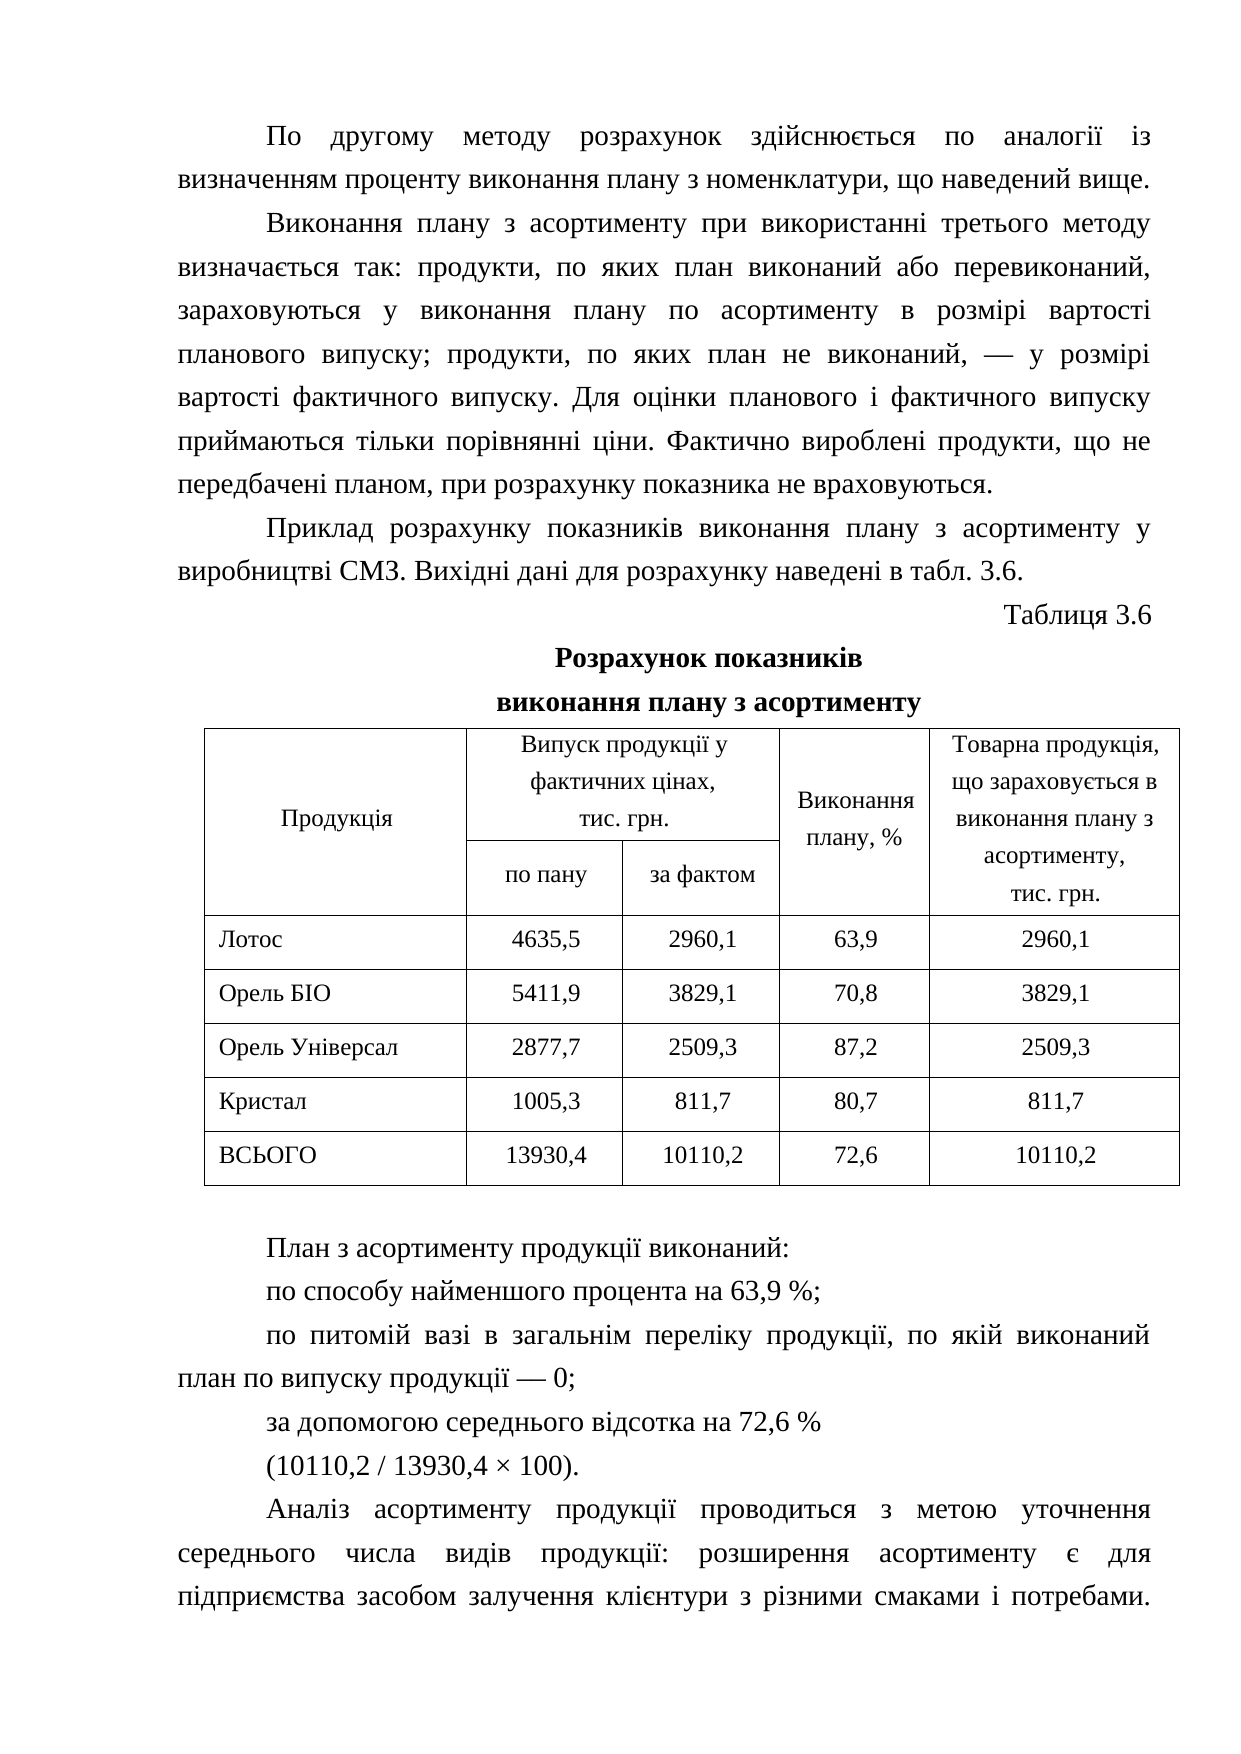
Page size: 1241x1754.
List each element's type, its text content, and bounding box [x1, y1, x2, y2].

table_cell Орель БІО [205, 970, 466, 1023]
table_cell 4635,5 [467, 916, 622, 969]
table_cell 5411,9 [467, 970, 622, 1023]
text по способу найменшого процента на 63,9 %; [177, 1273, 1152, 1307]
table_cell за фактом [623, 841, 779, 914]
text Розрахунок показників [177, 641, 1152, 674]
text Таблиця 3.6 [177, 597, 1152, 631]
table_cell 811,7 [930, 1078, 1179, 1131]
text Приклад розрахунку показників виконання плану з асортименту у виробництві СМЗ. Вихідні дані для розрахунку наведені в табл. 3.6. [177, 510, 1152, 587]
text виконання плану з асортименту [177, 684, 1152, 718]
text за допомогою середнього відсотка на 72,6 % [177, 1404, 1152, 1438]
table_header Продукція [205, 729, 466, 914]
table_cell 2509,3 [623, 1024, 779, 1077]
table_cell Орель Універсал [205, 1024, 466, 1077]
table_cell 10110,2 [930, 1132, 1179, 1185]
table_cell Кристал [205, 1078, 466, 1131]
table_header Випуск продукції у фактичних цінах, тис. грн. [467, 729, 779, 840]
table_cell 13930,4 [467, 1132, 622, 1185]
text По другому методу розрахунок здійснюється по аналогії із визначенням проценту виконання плану з номенклатури, що наведений вище. [177, 118, 1152, 195]
table_cell по пану [467, 841, 622, 914]
table_cell 87,2 [780, 1024, 929, 1077]
table_cell 63,9 [780, 916, 929, 969]
table_cell 3829,1 [623, 970, 779, 1023]
table_cell 2960,1 [623, 916, 779, 969]
text (10110,2 / 13930,4 × 100). [177, 1448, 1152, 1481]
table_cell ВСЬОГО [205, 1132, 466, 1185]
table_cell 2960,1 [930, 916, 1179, 969]
table_cell 1005,3 [467, 1078, 622, 1131]
table_header Товарна продукція, що зараховується в виконання плану з асортименту, тис. грн. [930, 729, 1179, 914]
table_cell 811,7 [623, 1078, 779, 1131]
table_header Виконання плану, % [780, 729, 929, 914]
table_cell 80,7 [780, 1078, 929, 1131]
table_cell 72,6 [780, 1132, 929, 1185]
text Виконання плану з асортименту при використанні третього методу визначається так: продукти, по яких план виконаний або перевиконаний, зараховуються у виконання плану по асортименту в розмірі вартості планового випуску; продукти, по яких план не виконаний, –– у розмірі вартості фактичного випуску. Для оцінки планового і фактичного випуску приймаються тільки порівнянні ціни. Фактично вироблені продукти, що не передбачені планом, при розрахунку показника не враховуються. [177, 205, 1152, 500]
table_cell 3829,1 [930, 970, 1179, 1023]
table_cell 2877,7 [467, 1024, 622, 1077]
text План з асортименту продукції виконаний: [177, 1230, 1152, 1263]
table_cell 2509,3 [930, 1024, 1179, 1077]
text по питомій вазі в загальнім переліку продукції, по якій виконаний план по випуску продукції –– 0; [177, 1317, 1152, 1394]
table_cell 70,8 [780, 970, 929, 1023]
table_cell Лотос [205, 916, 466, 969]
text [177, 1491, 1152, 1612]
table_cell 10110,2 [623, 1132, 779, 1185]
